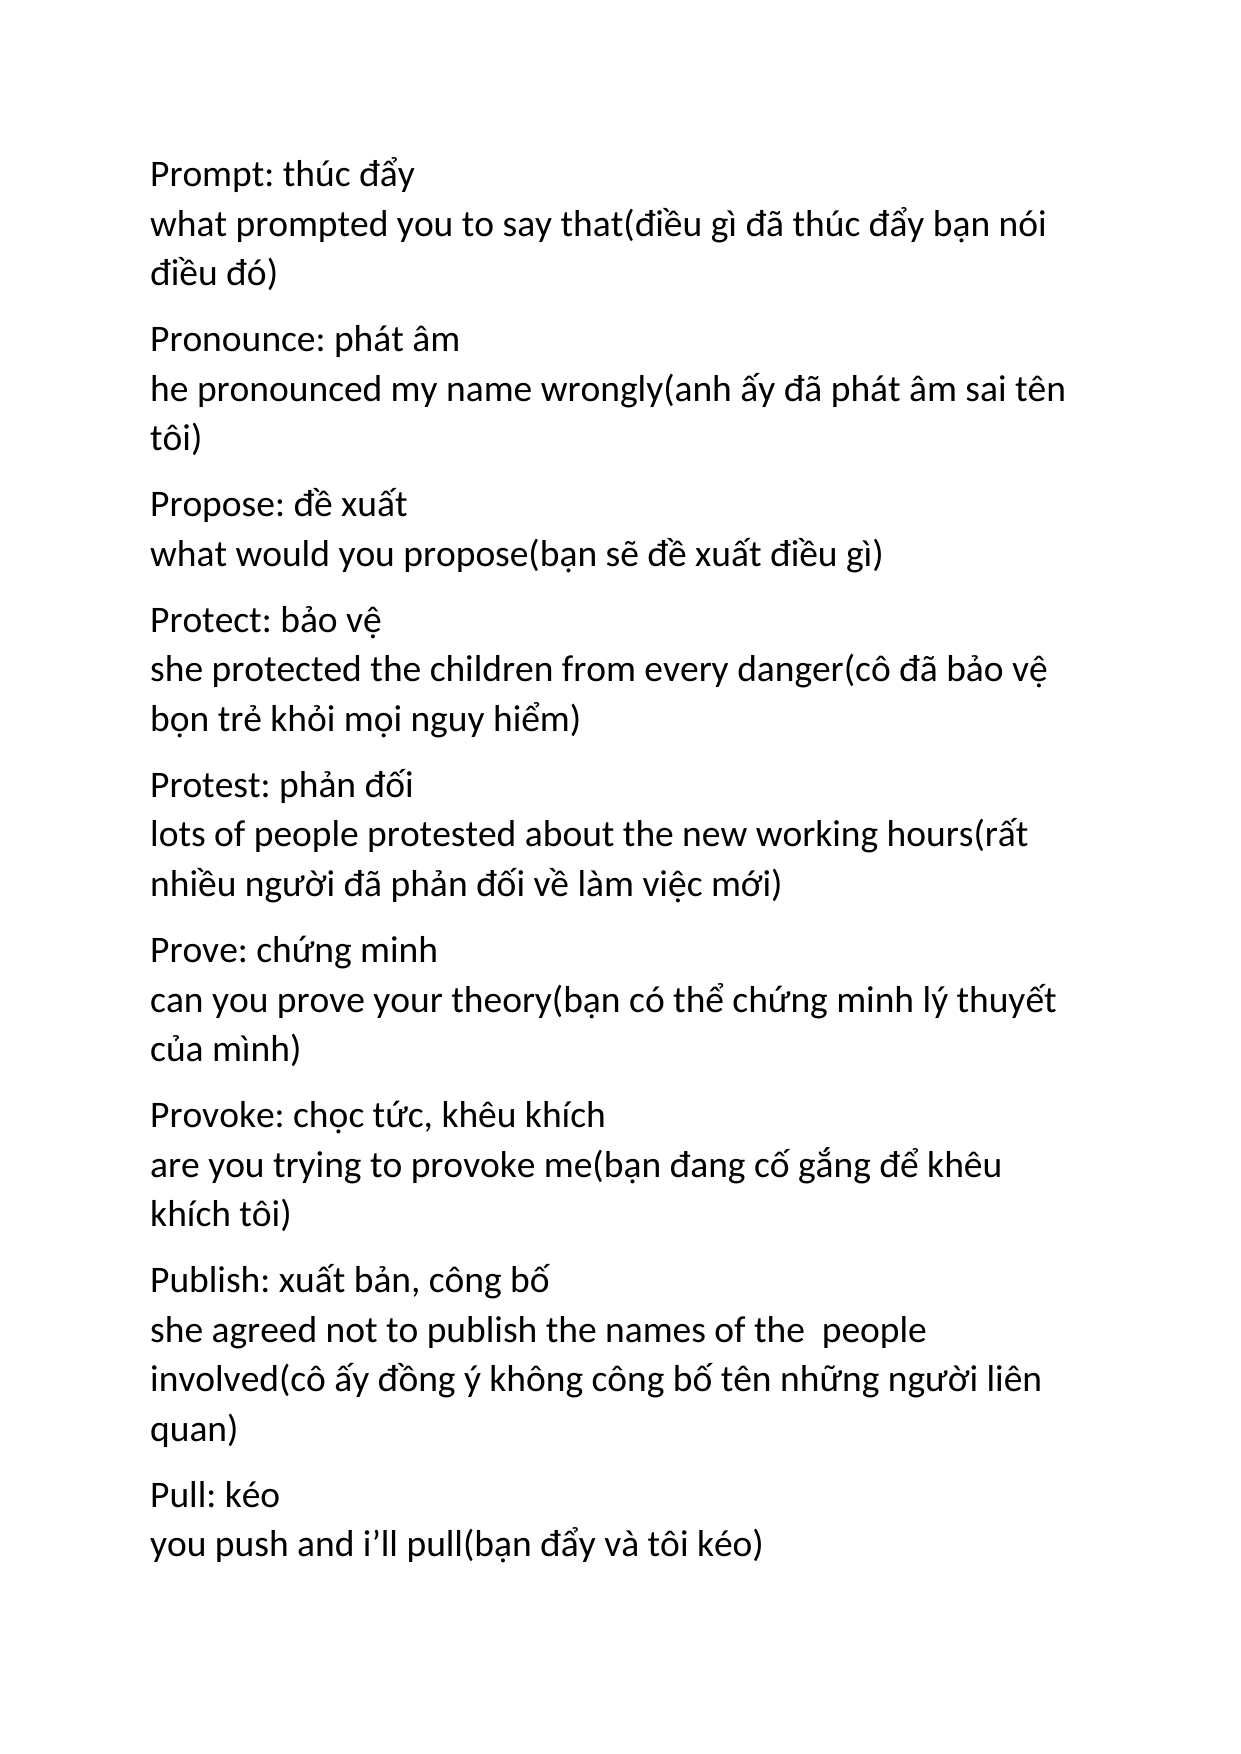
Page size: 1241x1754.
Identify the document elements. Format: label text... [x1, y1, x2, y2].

text Protest: phản đối lots of people protested about the new working hours(rất nhiều người đã phản đối về làm việc mới) [150, 761, 1090, 906]
text Provoke: chọc tức, khêu khích are you trying to provoke me(bạn đang cố gắng để khêu khích tôi) [150, 1091, 1090, 1236]
text Prove: chứng minh can you prove your theory(bạn có thể chứng minh lý thuyết của mình) [150, 926, 1090, 1071]
text Pull: kéo you push and i’ll pull(bạn đẩy và tôi kéo) [150, 1471, 1090, 1566]
text Prompt: thúc đẩy what prompted you to say that(điều gì đã thúc đẩy bạn nói điều đó) [150, 150, 1090, 295]
text Pronounce: phát âm he pronounced my name wrongly(anh ấy đã phát âm sai tên tôi) [150, 315, 1090, 460]
text Protect: bảo vệ she protected the children from every danger(cô đã bảo vệ bọn trẻ khỏi mọi nguy hiểm) [150, 596, 1090, 741]
text Propose: đề xuất what would you propose(bạn sẽ đề xuất điều gì) [150, 480, 1090, 576]
text Publish: xuất bản, công bố she agreed not to publish the names of the people involved(cô ấy đồng ý không công bố tên những người liên quan) [150, 1256, 1090, 1451]
